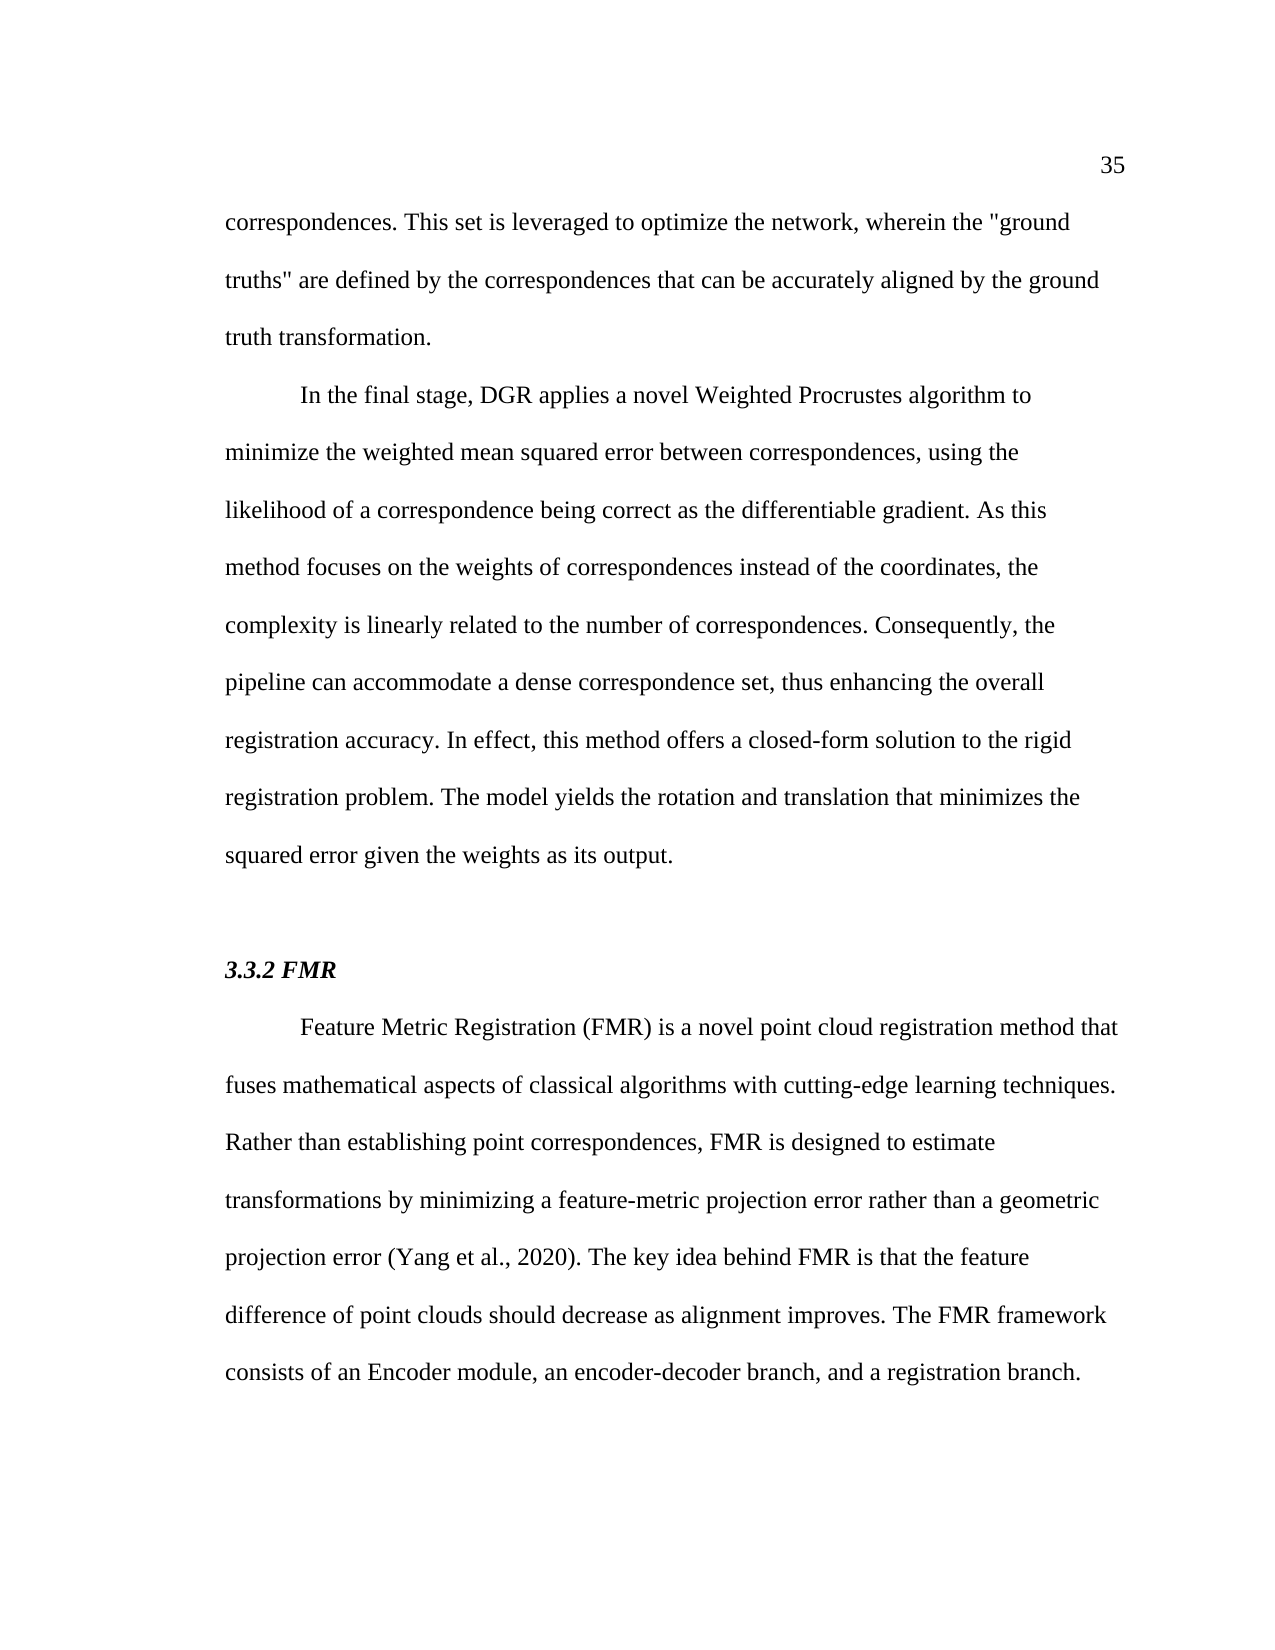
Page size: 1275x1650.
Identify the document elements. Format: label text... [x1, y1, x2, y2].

text Feature Metric Registration (FMR) is a novel point cloud registration method that fuses mathematical aspects of classical algorithms with cutting-edge learning techniques. Rather than establishing point correspondences, FMR is designed to estimate transformations by minimizing a feature-metric projection error rather than a geometric projection error (Yang et al., 2020). The key idea behind FMR is that the feature difference of point clouds should decrease as alignment improves. The FMR framework consists of an Encoder module, an encoder-decoder branch, and a registration branch. [225, 1012, 1125, 1386]
subtitle 3.3.2 FMR [225, 955, 1125, 984]
text In the final stage, DGR applies a novel Weighted Procrustes algorithm to minimize the weighted mean squared error between correspondences, using the likelihood of a correspondence being correct as the differentiable gradient. As this method focuses on the weights of correspondences instead of the coordinates, the complexity is linearly related to the number of correspondences. Consequently, the pipeline can accommodate a dense correspondence set, thus enhancing the overall registration accuracy. In effect, this method offers a closed-form solution to the rigid registration problem. The model yields the rotation and translation that minimizes the squared error given the weights as its output. [225, 380, 1125, 869]
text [225, 207, 1125, 351]
